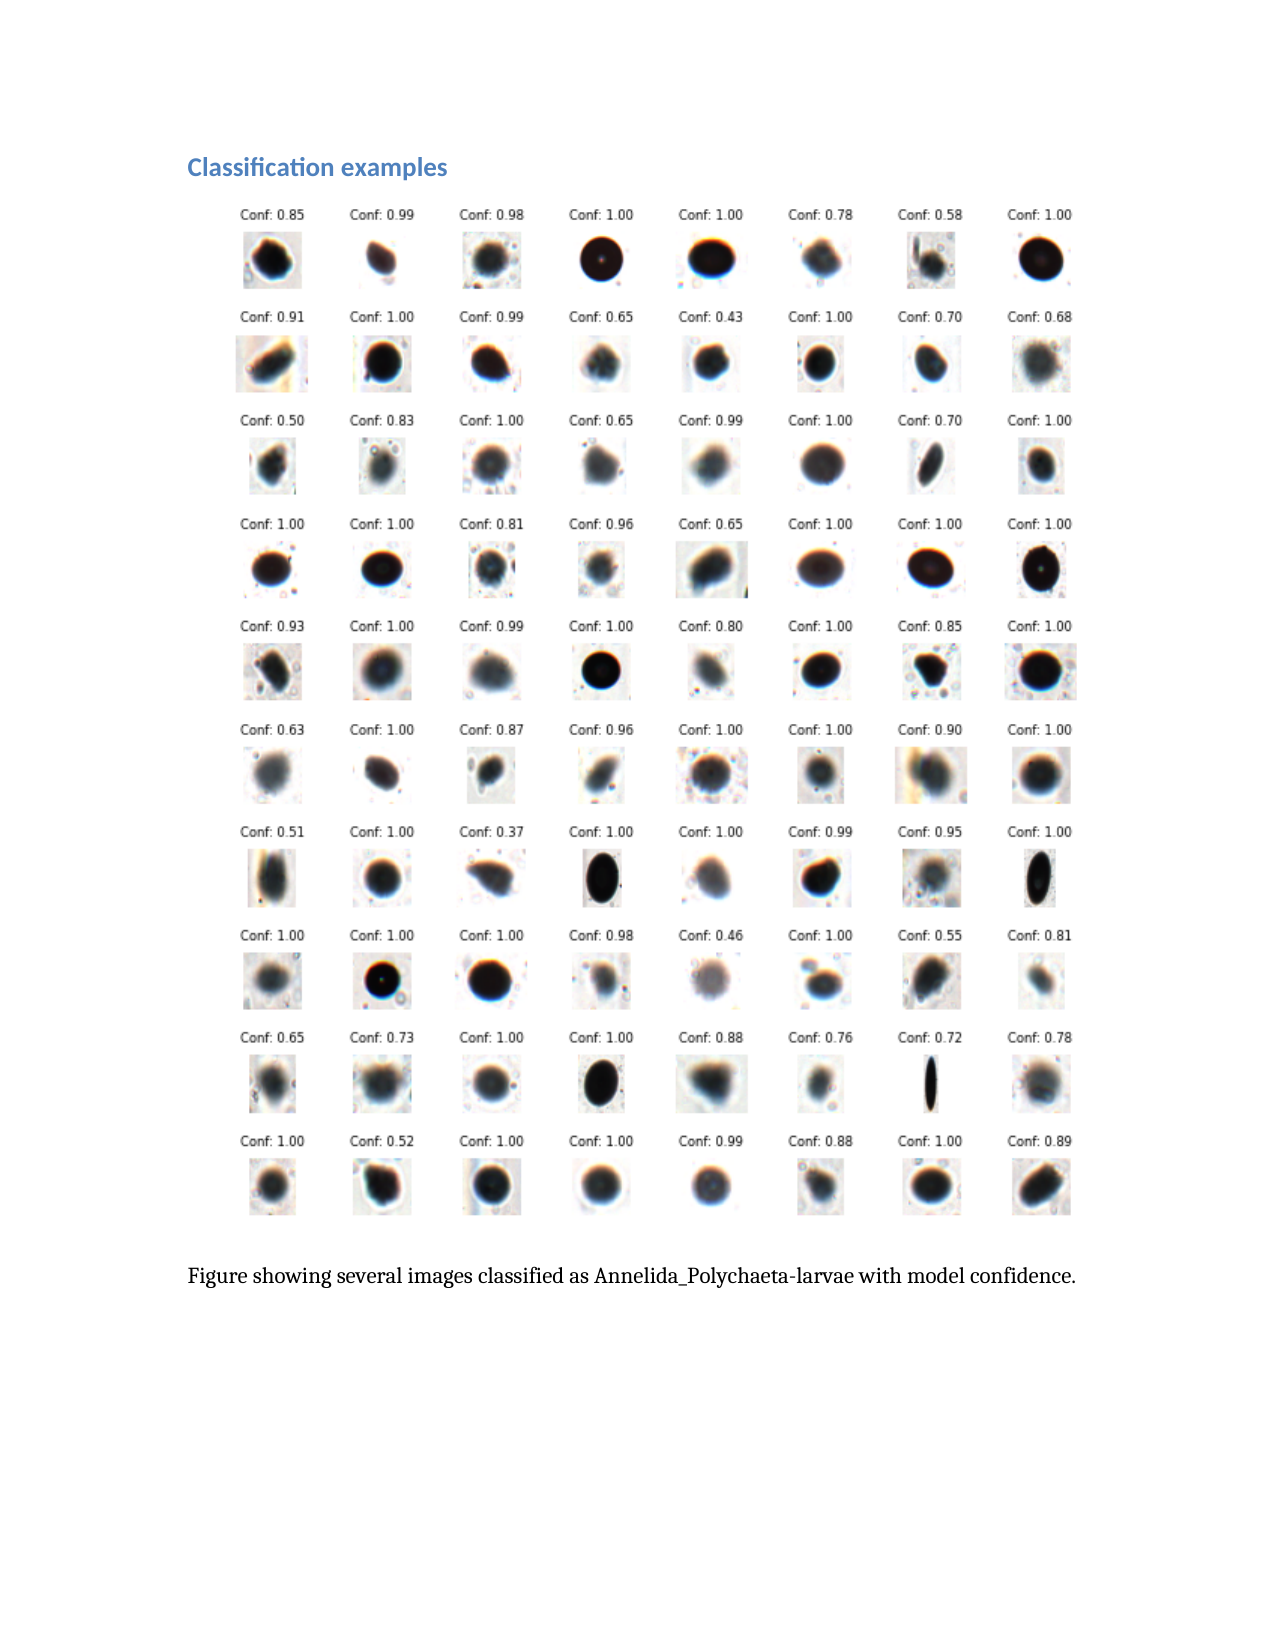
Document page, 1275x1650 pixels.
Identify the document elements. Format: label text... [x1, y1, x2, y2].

picture [206, 187, 1107, 1238]
subtitle Classification examples [187, 150, 1087, 183]
text Figure showing several images classified as Annelida_Polychaeta-larvae with model confidence. [187, 1263, 1087, 1289]
